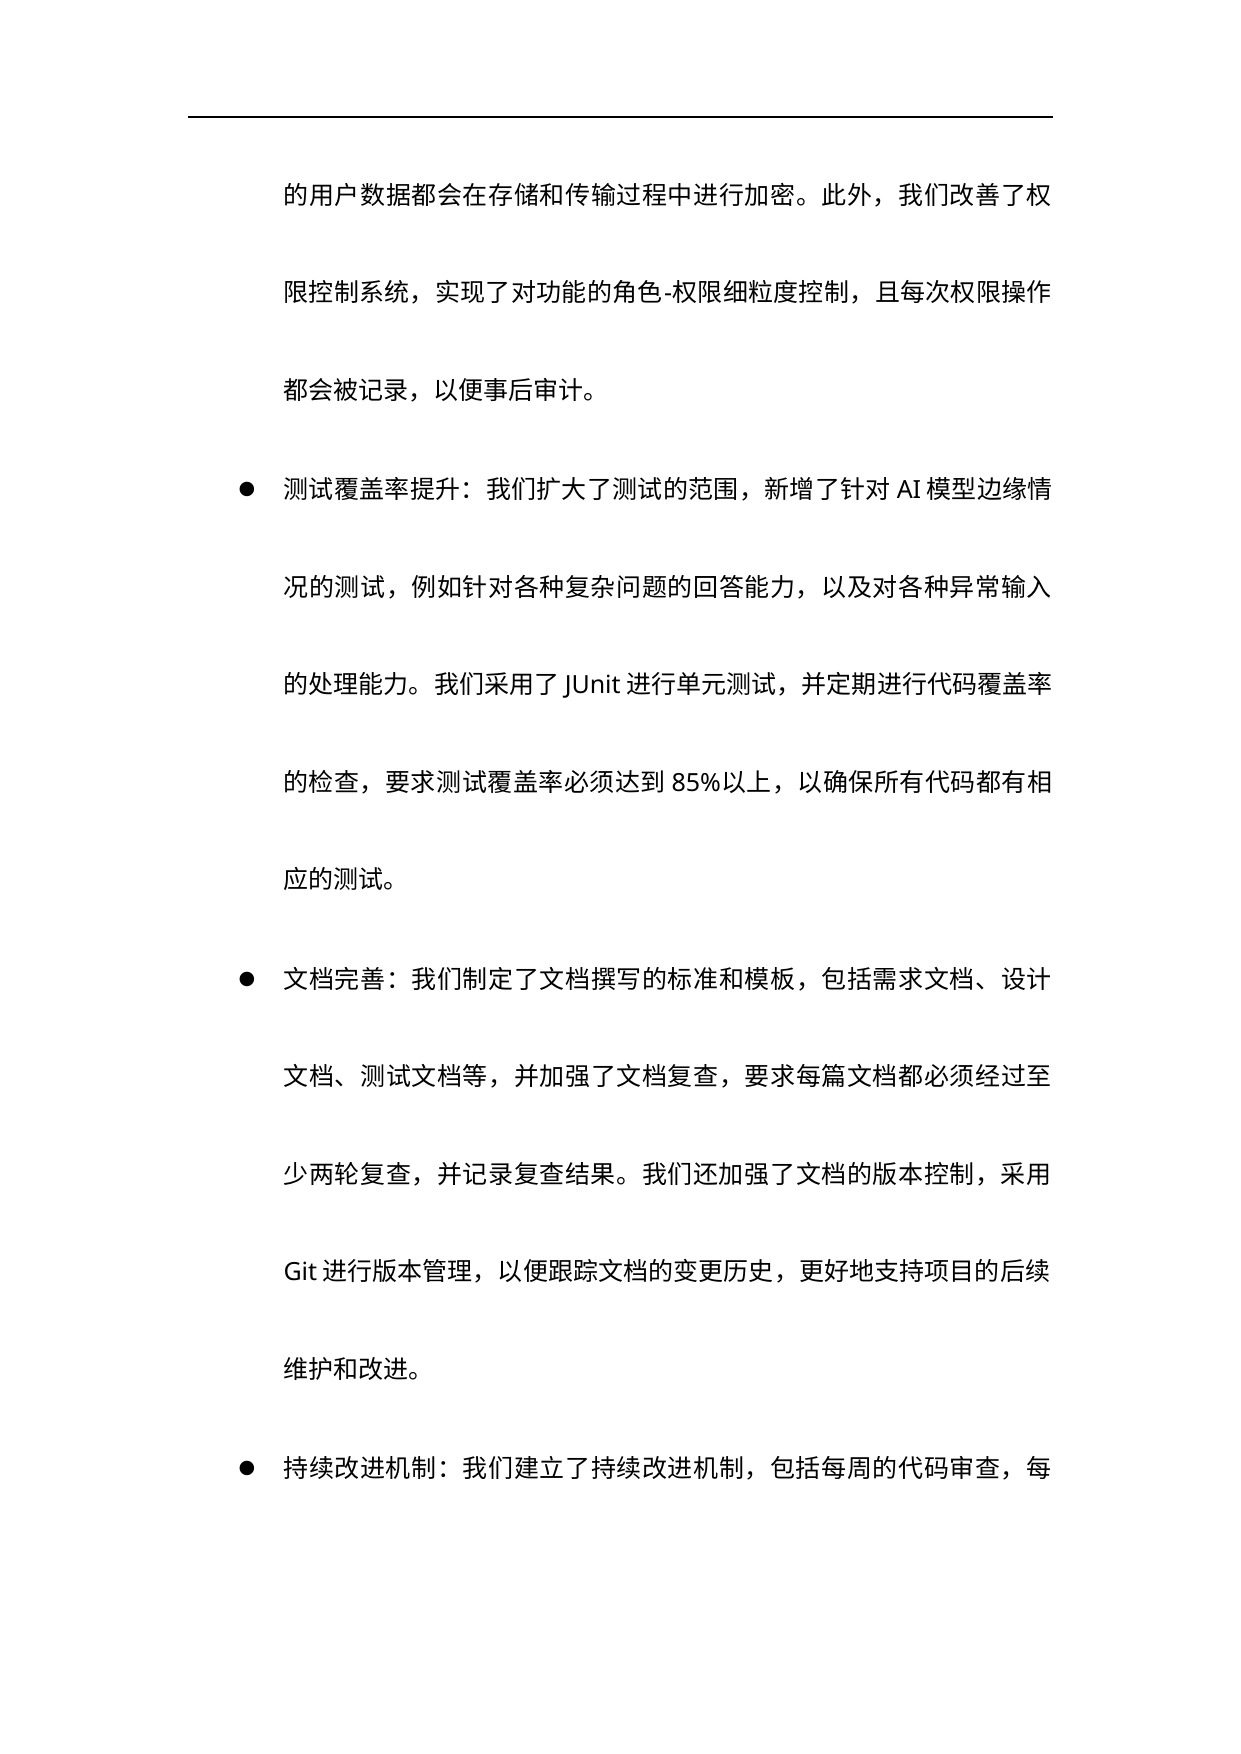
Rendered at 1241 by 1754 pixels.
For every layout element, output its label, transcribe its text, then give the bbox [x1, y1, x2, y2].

list 测试覆盖率提升：我们扩大了测试的范围，新增了针对AI模型边缘情况的测试，例如针对各种复杂问题的回答能力，以及对各种异常输入的处理能力。我们采用了JUnit进行单元测试，并定期进行代码覆盖率的检查，要求测试覆盖率必须达到85%以上，以确保所有代码都有相应的测试。 [237, 455, 1053, 910]
list 文档完善：我们制定了文档撰写的标准和模板，包括需求文档、设计文档、测试文档等，并加强了文档复查，要求每篇文档都必须经过至少两轮复查，并记录复查结果。我们还加强了文档的版本控制，采用Git进行版本管理，以便跟踪文档的变更历史，更好地支持项目的后续维护和改进。 [237, 945, 1053, 1400]
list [237, 1434, 1053, 1499]
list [237, 161, 1053, 421]
